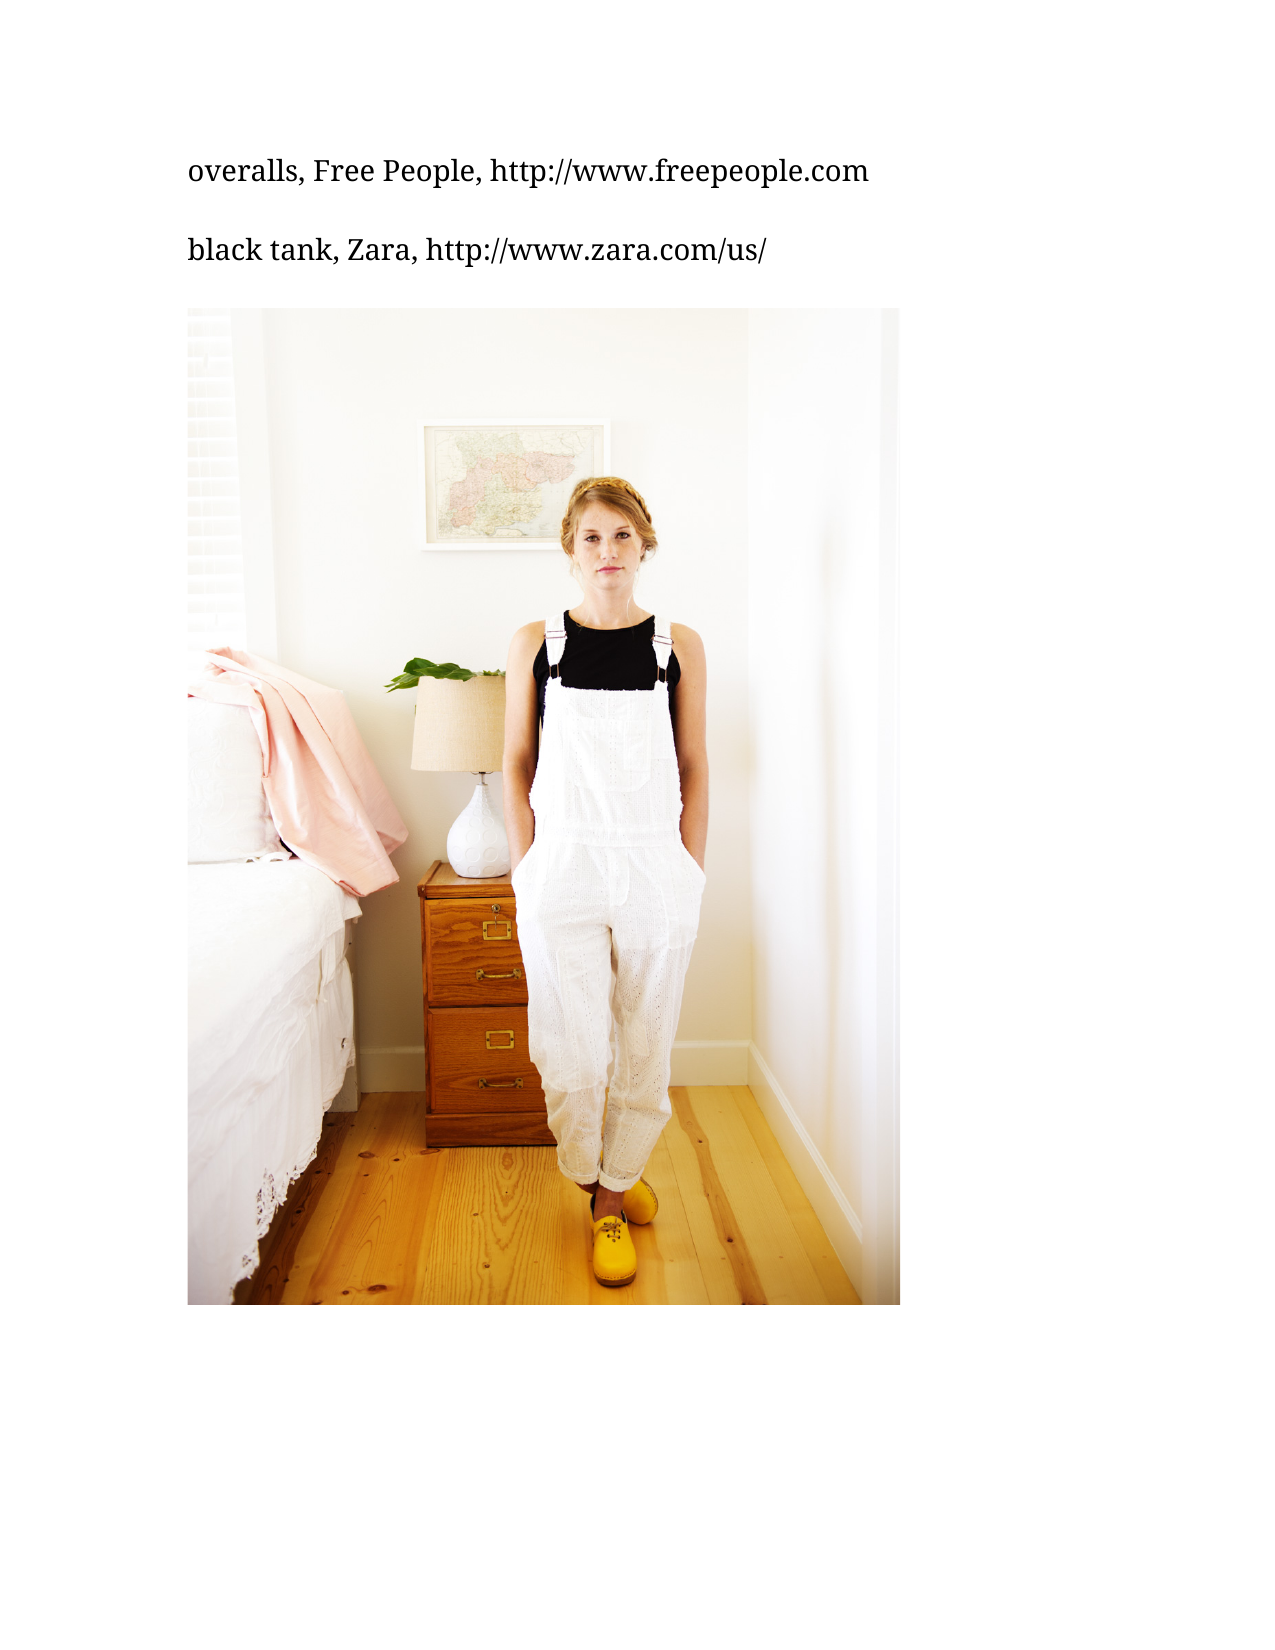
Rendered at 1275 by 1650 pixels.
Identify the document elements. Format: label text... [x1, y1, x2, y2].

picture [187, 308, 901, 1305]
text overalls, Free People, http://www.freepeople.com [187, 150, 1087, 190]
text black tank, Zara, http://www.zara.com/us/ [187, 229, 1087, 269]
